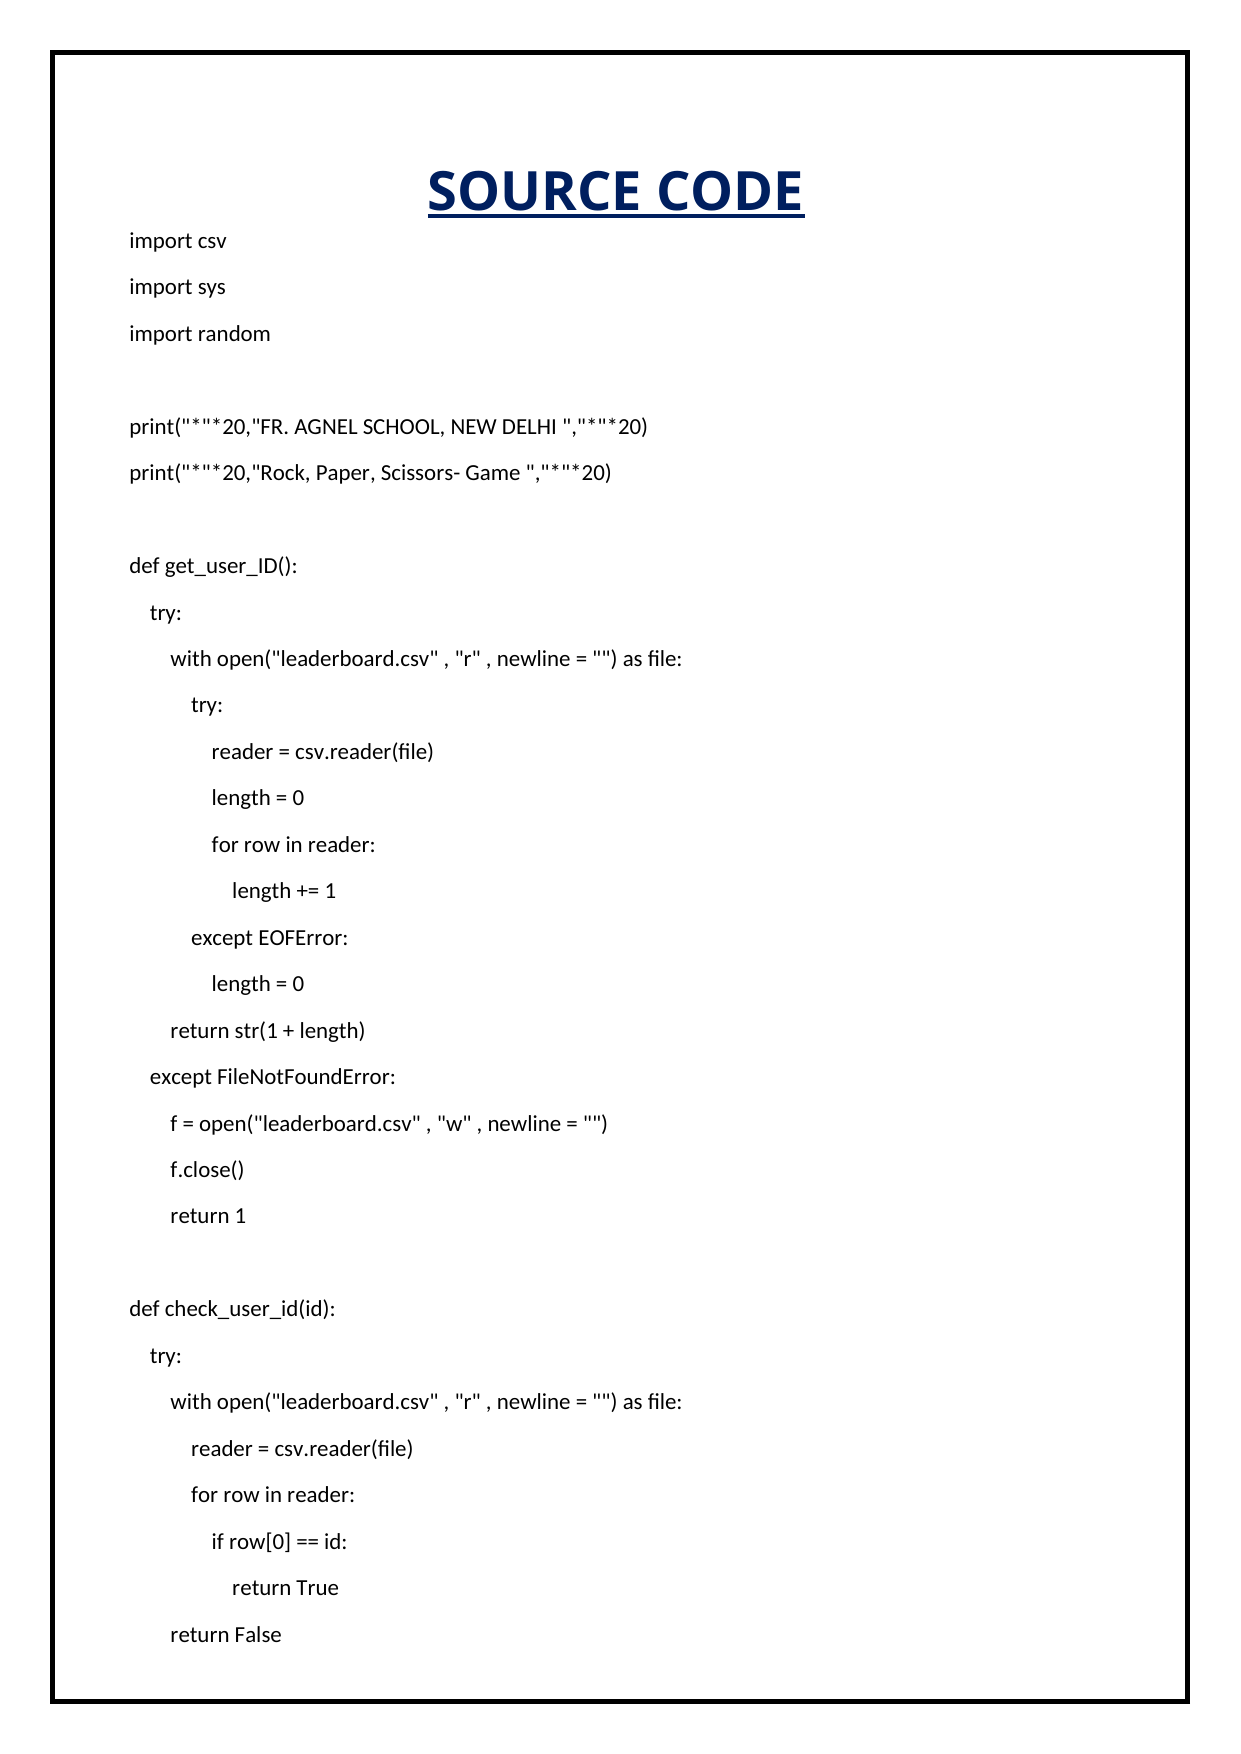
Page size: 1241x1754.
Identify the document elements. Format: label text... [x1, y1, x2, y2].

text if row[0] == id: [129, 1527, 1103, 1555]
text for row in reader: [129, 830, 1103, 858]
text try: [129, 598, 1103, 626]
text except EOFError: [129, 923, 1103, 951]
text length += 1 [129, 876, 1103, 904]
text f = open("leaderboard.csv" , "w" , newline = "") [129, 1109, 1103, 1137]
text reader = csv.reader(file) [129, 1434, 1103, 1462]
text length = 0 [129, 969, 1103, 997]
text import csv [129, 226, 1103, 254]
text return str(1 + length) [129, 1016, 1103, 1044]
text return 1 [129, 1202, 1103, 1230]
text print("*"*20,"FR. AGNEL SCHOOL, NEW DELHI ","*"*20) [129, 412, 1103, 440]
text reader = csv.reader(file) [129, 737, 1103, 765]
text return False [129, 1620, 1103, 1648]
text def get_user_ID(): [129, 551, 1103, 579]
text SOURCE CODE [129, 152, 1103, 226]
text for row in reader: [129, 1480, 1103, 1508]
text print("*"*20,"Rock, Paper, Scissors- Game ","*"*20) [129, 458, 1103, 486]
text f.close() [129, 1155, 1103, 1183]
text def check_user_id(id): [129, 1294, 1103, 1323]
text import random [129, 319, 1103, 347]
text length = 0 [129, 783, 1103, 812]
text except FileNotFoundError: [129, 1062, 1103, 1090]
text return True [129, 1573, 1103, 1601]
text try: [129, 1341, 1103, 1369]
text with open("leaderboard.csv" , "r" , newline = "") as file: [129, 1387, 1103, 1416]
text import sys [129, 272, 1103, 301]
text with open("leaderboard.csv" , "r" , newline = "") as file: [129, 644, 1103, 672]
text try: [129, 691, 1103, 719]
